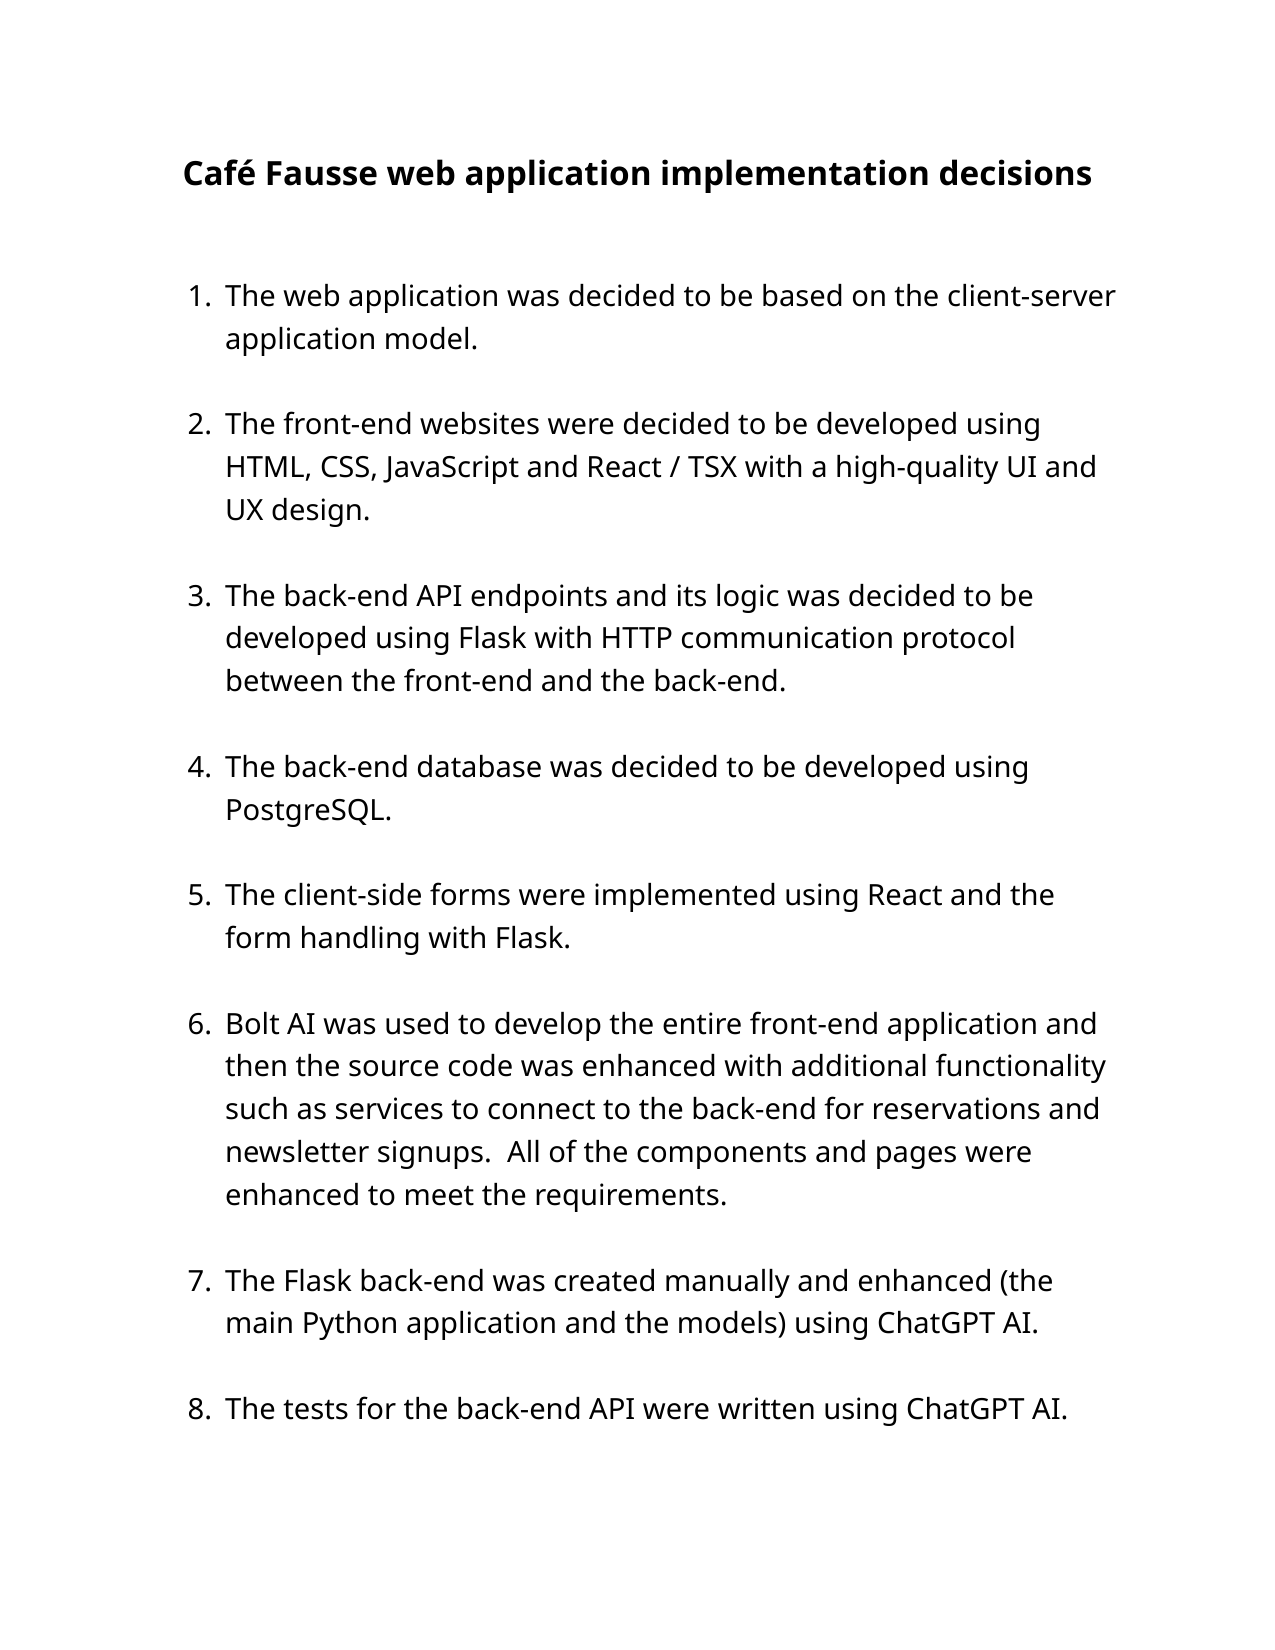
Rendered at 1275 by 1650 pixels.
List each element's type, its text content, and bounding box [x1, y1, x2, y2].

list The web application was decided to be based on the client-server application model. [187, 275, 1125, 358]
list The tests for the back-end API were written using ChatGPT AI. [187, 1388, 1125, 1428]
text Café Fausse web application implementation decisions [150, 150, 1125, 195]
list The Flask back-end was created manually and enhanced (the main Python application and the models) using ChatGPT AI. [187, 1260, 1125, 1342]
list The back-end API endpoints and its logic was decided to be developed using Flask with HTTP communication protocol between the front-end and the back-end. [187, 575, 1125, 700]
list Bolt AI was used to develop the entire front-end application and then the source code was enhanced with additional functionality such as services to connect to the back-end for reservations and newsletter signups. All of the components and pages were enhanced to meet the requirements. [187, 1003, 1125, 1214]
list The client-side forms were implemented using React and the form handling with Flask. [187, 874, 1125, 957]
list The front-end websites were decided to be developed using HTML, CSS, JavaScript and React / TSX with a high-quality UI and UX design. [187, 403, 1125, 529]
list The back-end database was decided to be developed using PostgreSQL. [187, 746, 1125, 828]
